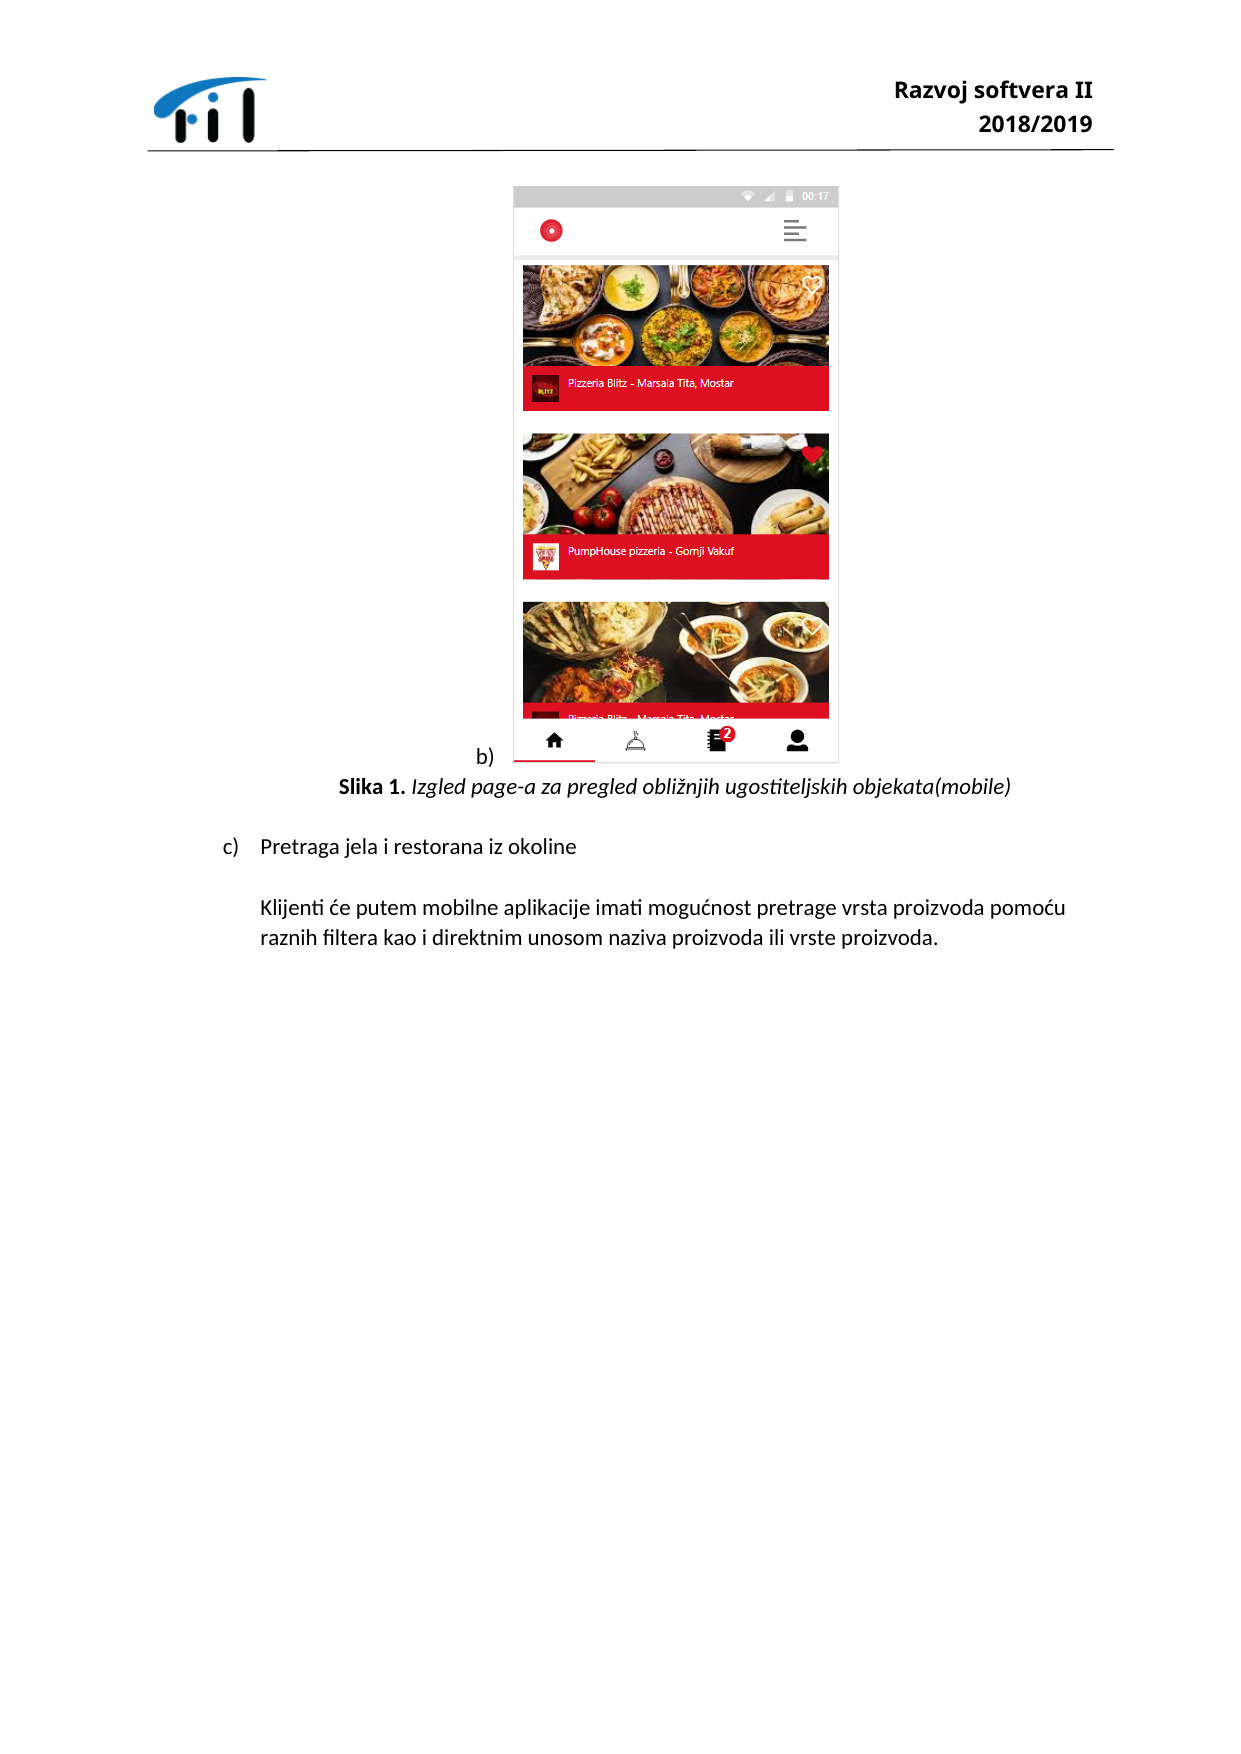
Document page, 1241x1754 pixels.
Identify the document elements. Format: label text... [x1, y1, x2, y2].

list Pretraga jela i restorana iz okoline [223, 832, 1093, 860]
list Klijenti će putem mobilne aplikacije imati mogućnost pretrage vrsta proizvoda pomoću raznih filtera kao i direktnim unosom naziva proizvoda ili vrste proizvoda. [260, 893, 1093, 951]
picture [153, 77, 267, 143]
picture [513, 186, 840, 764]
